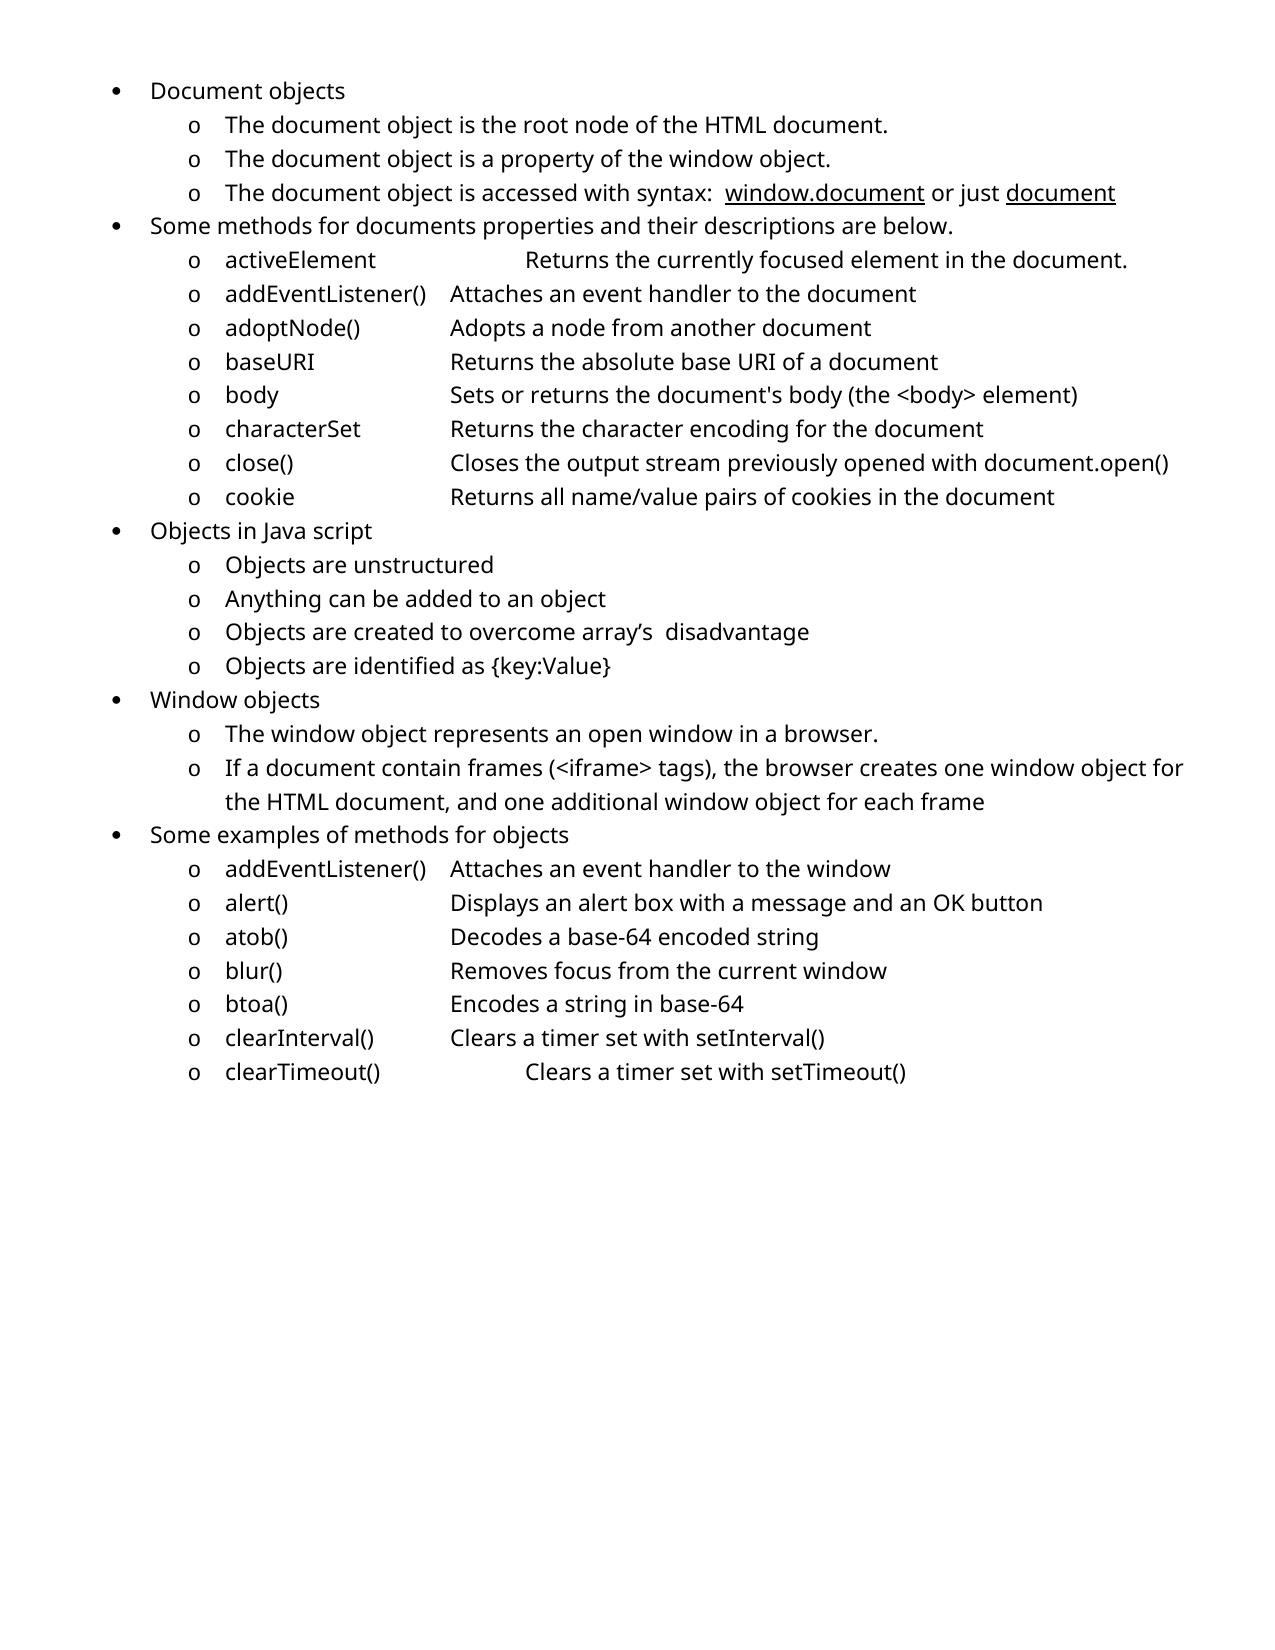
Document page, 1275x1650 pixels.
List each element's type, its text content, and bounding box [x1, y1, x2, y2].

list Some examples of methods for objects [112, 819, 1200, 851]
list Document objects [112, 75, 1200, 106]
list Window objects [112, 684, 1200, 715]
list btoa() Encodes a string in base-64 [187, 988, 1200, 1020]
list If a document contain frames (<iframe> tags), the browser creates one window object for the HTML document, and one additional window object for each frame [187, 752, 1200, 817]
list cookie Returns all name/value pairs of cookies in the document [187, 481, 1200, 512]
list clearInterval() Clears a timer set with setInterval() [187, 1022, 1200, 1054]
list clearTimeout() Clears a timer set with setTimeout() [187, 1056, 1200, 1087]
list Anything can be added to an object [187, 582, 1200, 614]
list The document object is the root node of the HTML document. [187, 109, 1200, 140]
list atob() Decodes a base-64 encoded string [187, 921, 1200, 952]
list addEventListener() Attaches an event handler to the document [187, 278, 1200, 309]
list The document object is accessed with syntax: window.document or just document [187, 176, 1200, 208]
list addEventListener() Attaches an event handler to the window [187, 853, 1200, 884]
list activeElement Returns the currently focused element in the document. [187, 244, 1200, 275]
list Objects in Java script [112, 515, 1200, 546]
list blur() Removes focus from the current window [187, 954, 1200, 986]
list alert() Displays an alert box with a message and an OK button [187, 887, 1200, 918]
list Objects are created to overcome array’s disadvantage [187, 616, 1200, 648]
list adoptNode() Adopts a node from another document [187, 312, 1200, 343]
list close() Closes the output stream previously opened with document.open() [187, 447, 1200, 478]
list Objects are unstructured [187, 549, 1200, 580]
list body Sets or returns the document's body (the <body> element) [187, 379, 1200, 411]
list characterSet Returns the character encoding for the document [187, 413, 1200, 445]
list Some methods for documents properties and their descriptions are below. [112, 210, 1200, 242]
list Objects are identified as {key:Value} [187, 650, 1200, 682]
list The window object represents an open window in a browser. [187, 718, 1200, 749]
list The document object is a property of the window object. [187, 143, 1200, 174]
list baseURI Returns the absolute base URI of a document [187, 346, 1200, 377]
